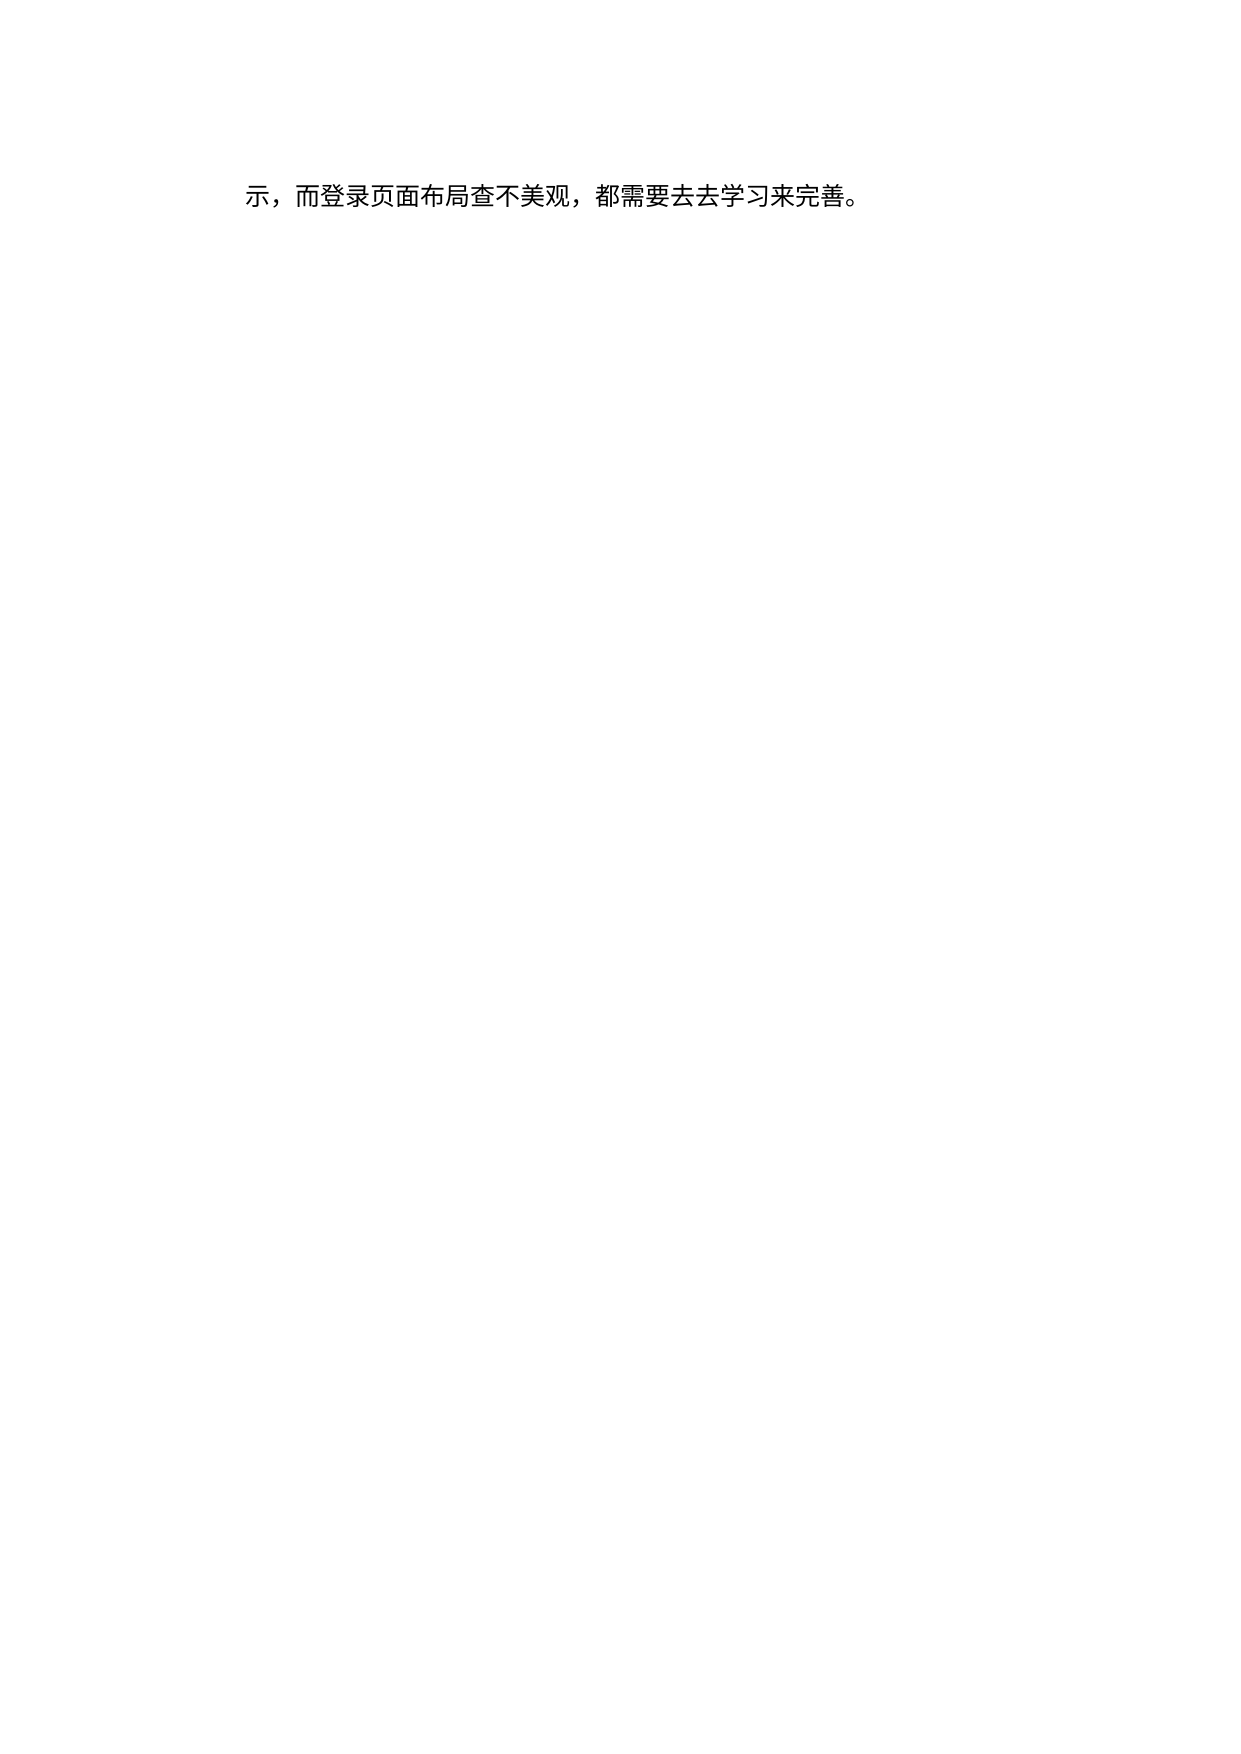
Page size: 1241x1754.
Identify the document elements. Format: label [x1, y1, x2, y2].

list [208, 162, 1053, 227]
